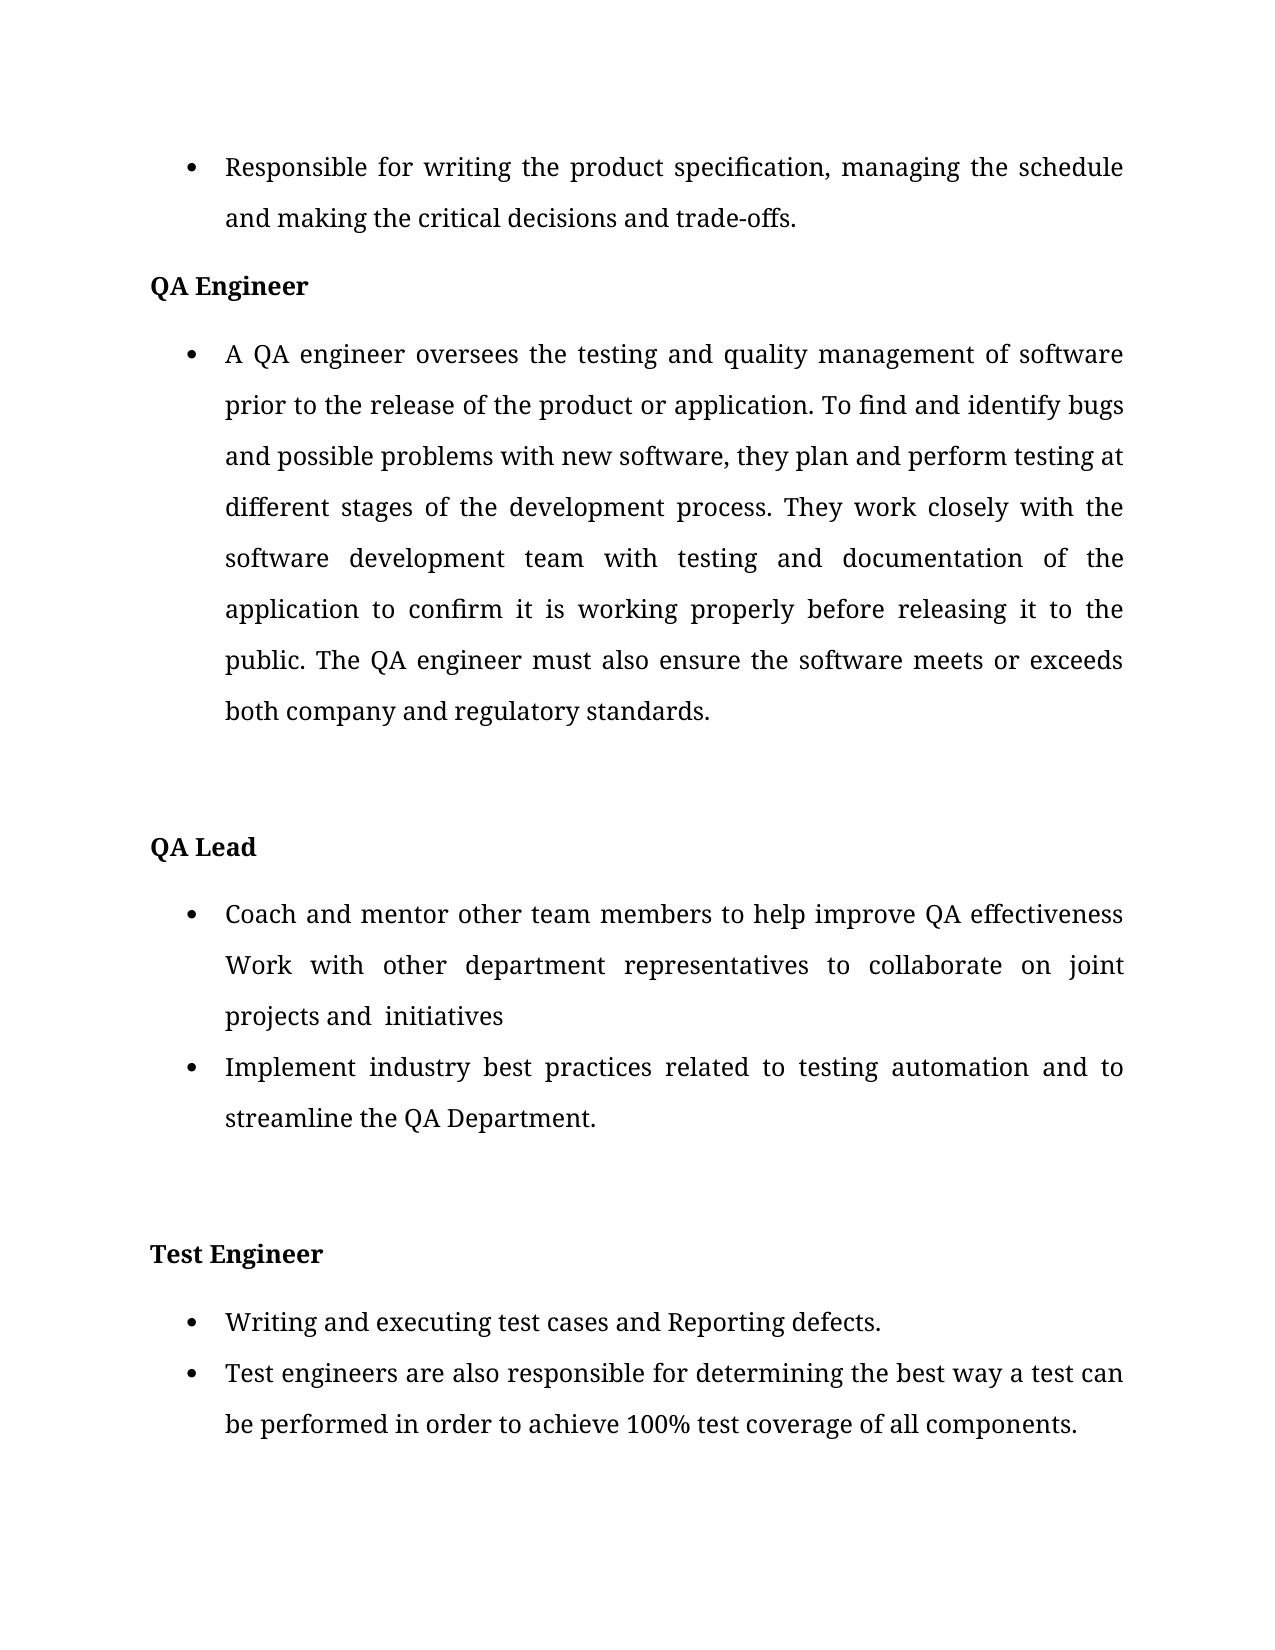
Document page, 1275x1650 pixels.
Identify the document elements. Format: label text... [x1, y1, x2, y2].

list Responsible for writing the product specification, managing the schedule and making the critical decisions and trade-offs. [187, 150, 1125, 235]
list Coach and mentor other team members to help improve QA effectiveness Work with other department representatives to collaborate on joint projects and initiatives [187, 897, 1125, 1033]
list Implement industry best practices related to testing automation and to streamline the QA Department. [187, 1050, 1125, 1135]
list Writing and executing test cases and Reporting defects. [187, 1304, 1125, 1338]
text QA Lead [150, 829, 1125, 863]
list Test engineers are also responsible for determining the best way a test can be performed in order to achieve 100% test coverage of all components. [187, 1355, 1125, 1440]
text QA Engineer [150, 269, 1125, 303]
list A QA engineer oversees the testing and quality management of software prior to the release of the product or application. To find and identify bugs and possible problems with new software, they plan and perform testing at different stages of the development process. They work closely with the software development team with testing and documentation of the application to confirm it is working properly before releasing it to the public. The QA engineer must also ensure the software meets or exceeds both company and regulatory standards. [187, 336, 1125, 728]
text Test Engineer [150, 1236, 1125, 1271]
